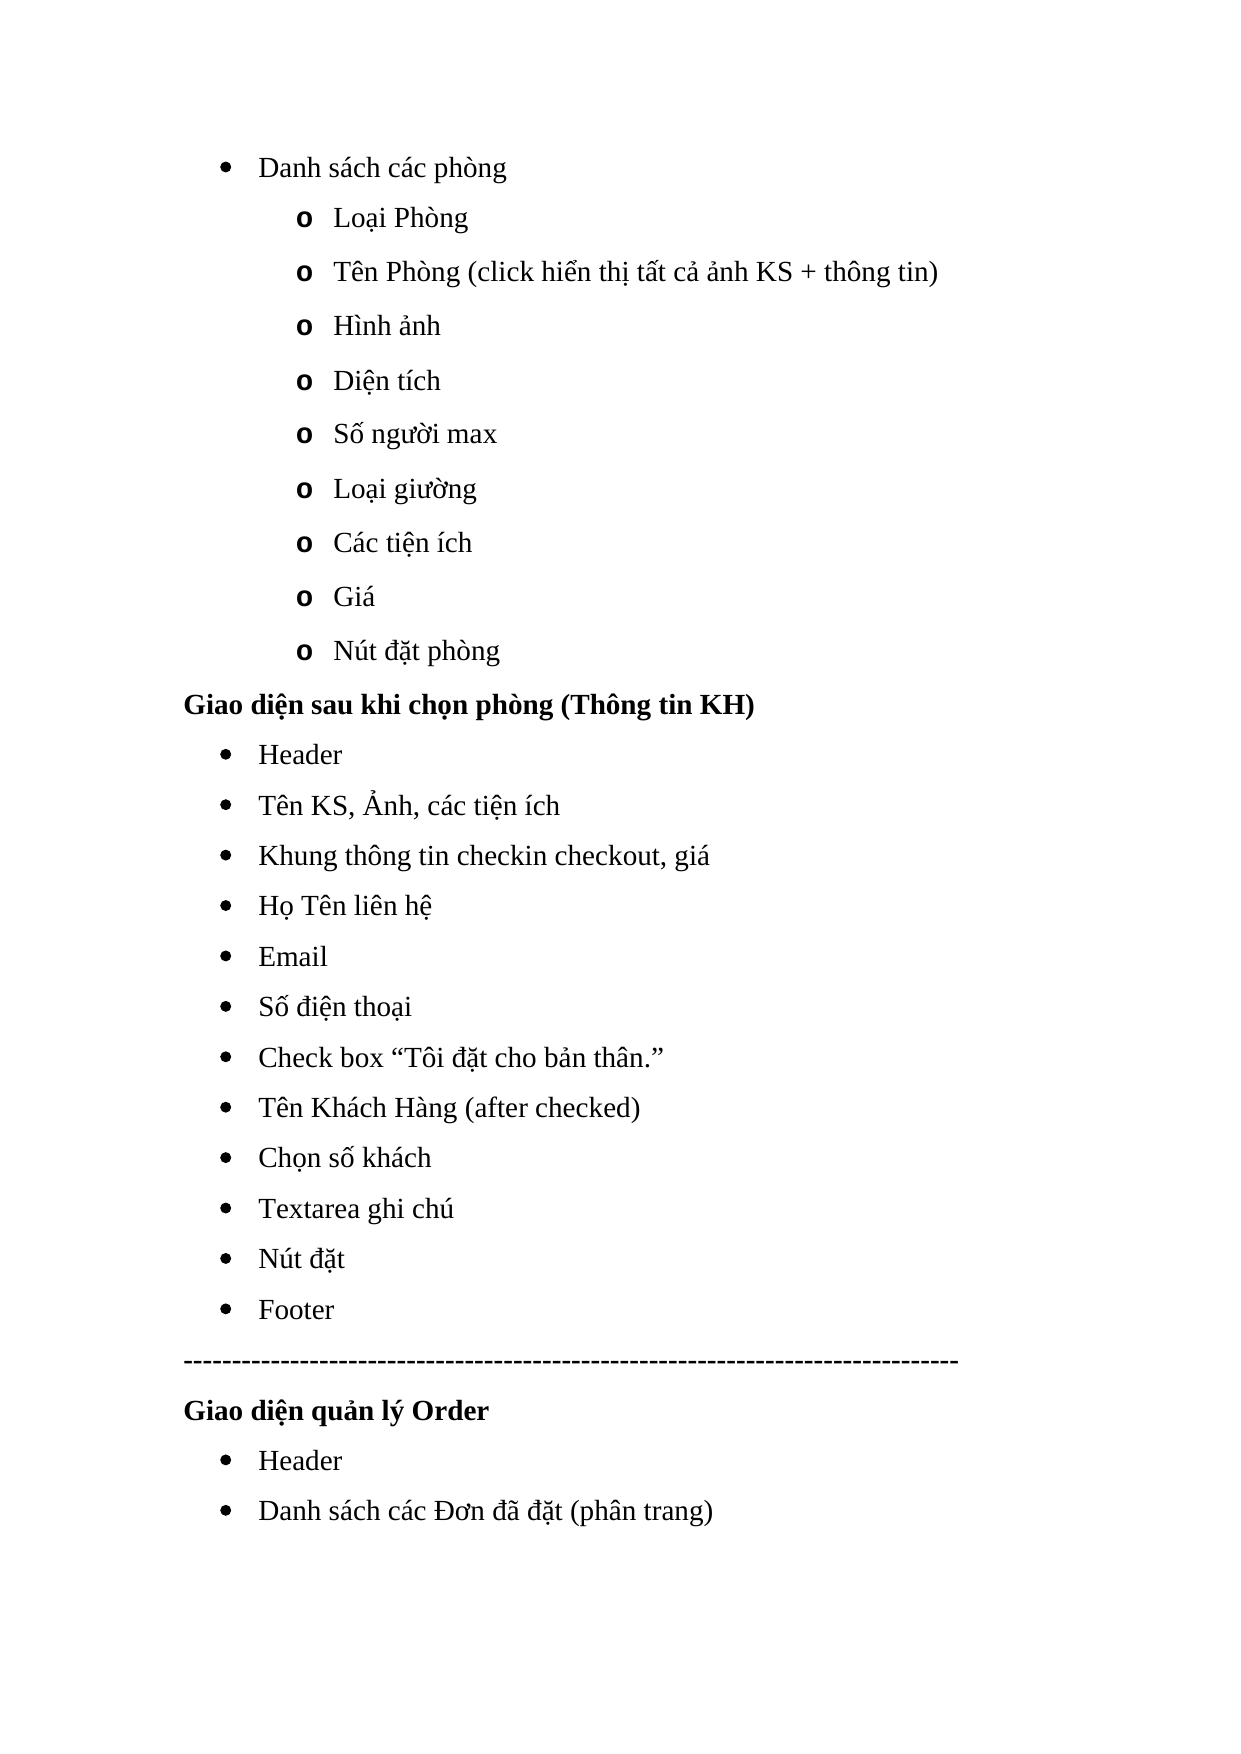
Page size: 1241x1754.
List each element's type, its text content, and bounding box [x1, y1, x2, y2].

list Nút đặt [221, 1241, 1092, 1275]
list Header [221, 737, 1092, 771]
list Số người max [296, 417, 1092, 453]
list Loại giường [296, 471, 1092, 507]
text Giao diện quản lý Order [183, 1393, 1092, 1426]
list Header [221, 1443, 1092, 1477]
list Hình ảnh [296, 308, 1092, 344]
list Loại Phòng [296, 200, 1092, 236]
list Khung thông tin checkin checkout, giá [221, 838, 1092, 872]
list Số điện thoại [221, 989, 1092, 1023]
list Tên KS, Ảnh, các tiện ích [221, 788, 1092, 821]
list Footer [221, 1292, 1092, 1326]
list Các tiện ích [296, 525, 1092, 561]
list Họ Tên liên hệ [221, 888, 1092, 922]
text Giao diện sau khi chọn phòng (Thông tin KH) [183, 687, 1092, 721]
list Diện tích [296, 363, 1092, 399]
list Chọn số khách [221, 1141, 1092, 1174]
list Danh sách các Đơn đã đặt (phân trang) [221, 1493, 1092, 1527]
list Tên Khách Hàng (after checked) [221, 1090, 1092, 1124]
list Danh sách các phòng [221, 150, 1092, 184]
list Check box “Tôi đặt cho bản thân.” [221, 1040, 1092, 1073]
list Email [221, 939, 1092, 973]
list Nút đặt phòng [296, 633, 1092, 669]
text -------------------------------------------------------------------------------- [183, 1342, 1092, 1376]
list Giá [296, 579, 1092, 615]
list Tên Phòng (click hiển thị tất cả ảnh KS + thông tin) [296, 254, 1092, 291]
list Textarea ghi chú [221, 1191, 1092, 1225]
